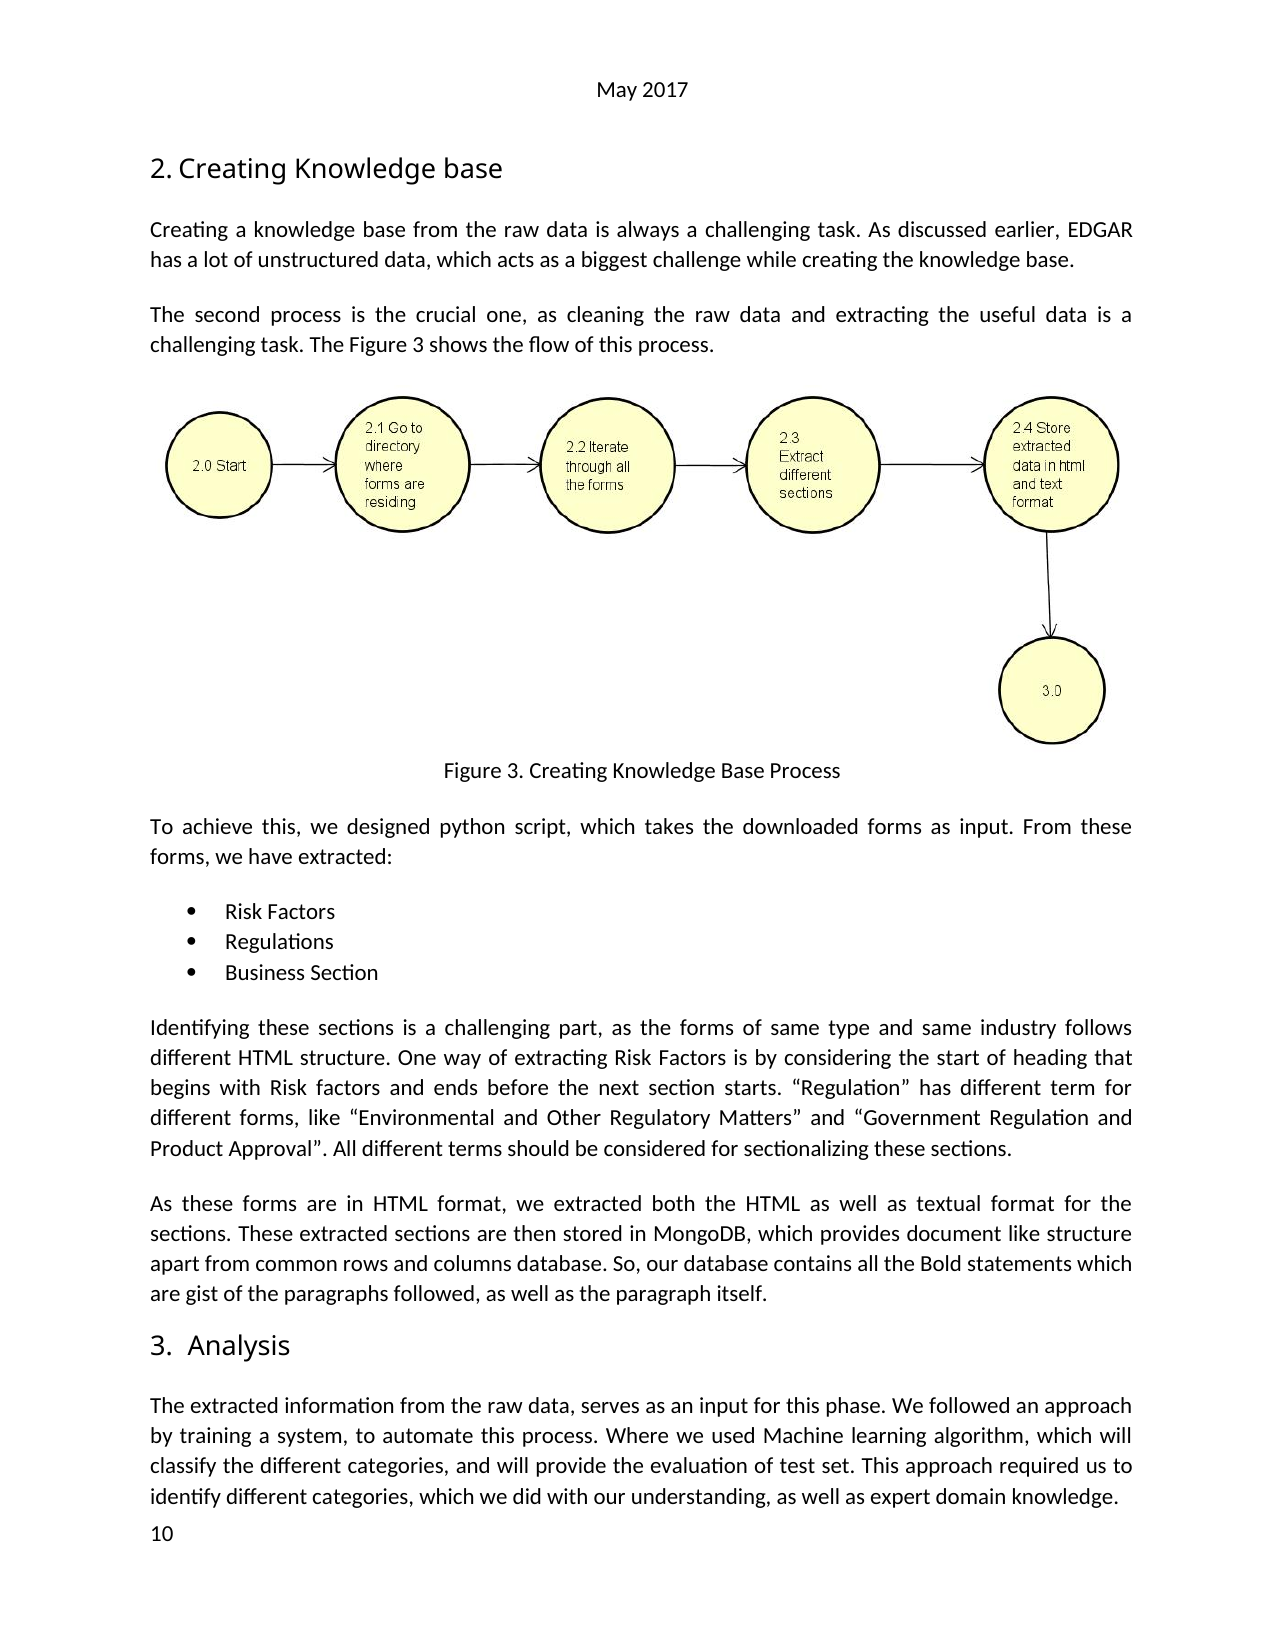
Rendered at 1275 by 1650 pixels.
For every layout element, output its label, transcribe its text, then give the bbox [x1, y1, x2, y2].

list Risk Factors [187, 897, 1134, 925]
subtitle Creating Knowledge base [150, 150, 1134, 187]
text Identifying these sections is a challenging part, as the forms of same type and same industry follows different HTML structure. One way of extracting Risk Factors is by considering the start of heading that begins with Risk factors and ends before the next section starts. “Regulation” has different term for different forms, like “Environmental and Other Regulatory Matters” and “Government Regulation and Product Approval”. All different terms should be considered for sectionalizing these sections. [150, 1013, 1134, 1162]
text The extracted information from the raw data, serves as an input for this phase. We followed an approach by training a system, to automate this process. Where we used Machine learning algorithm, which will classify the different categories, and will provide the evaluation of test set. This approach required us to identify different categories, which we did with our understanding, as well as expert domain knowledge. [150, 1391, 1134, 1510]
text To achieve this, we designed python script, which takes the downloaded forms as input. From these forms, we have extracted: [150, 812, 1134, 870]
text Creating a knowledge base from the raw data is always a challenging task. As discussed earlier, EDGAR has a lot of unstructured data, which acts as a biggest challenge while creating the knowledge base. [150, 215, 1134, 273]
subtitle Analysis [150, 1326, 1134, 1363]
text As these forms are in HTML format, we extracted both the HTML as well as textual format for the sections. These extracted sections are then stored in MongoDB, which provides document like structure apart from common rows and columns database. So, our database contains all the Bold statements which are gist of the paragraphs followed, as well as the paragraph itself. [150, 1189, 1134, 1308]
list Business Section [187, 958, 1134, 986]
text The second process is the crucial one, as cleaning the raw data and extracting the useful data is a challenging task. The Figure 3 shows the flow of this process. [150, 300, 1134, 358]
list Regulations [187, 927, 1134, 956]
picture [154, 385, 1130, 755]
